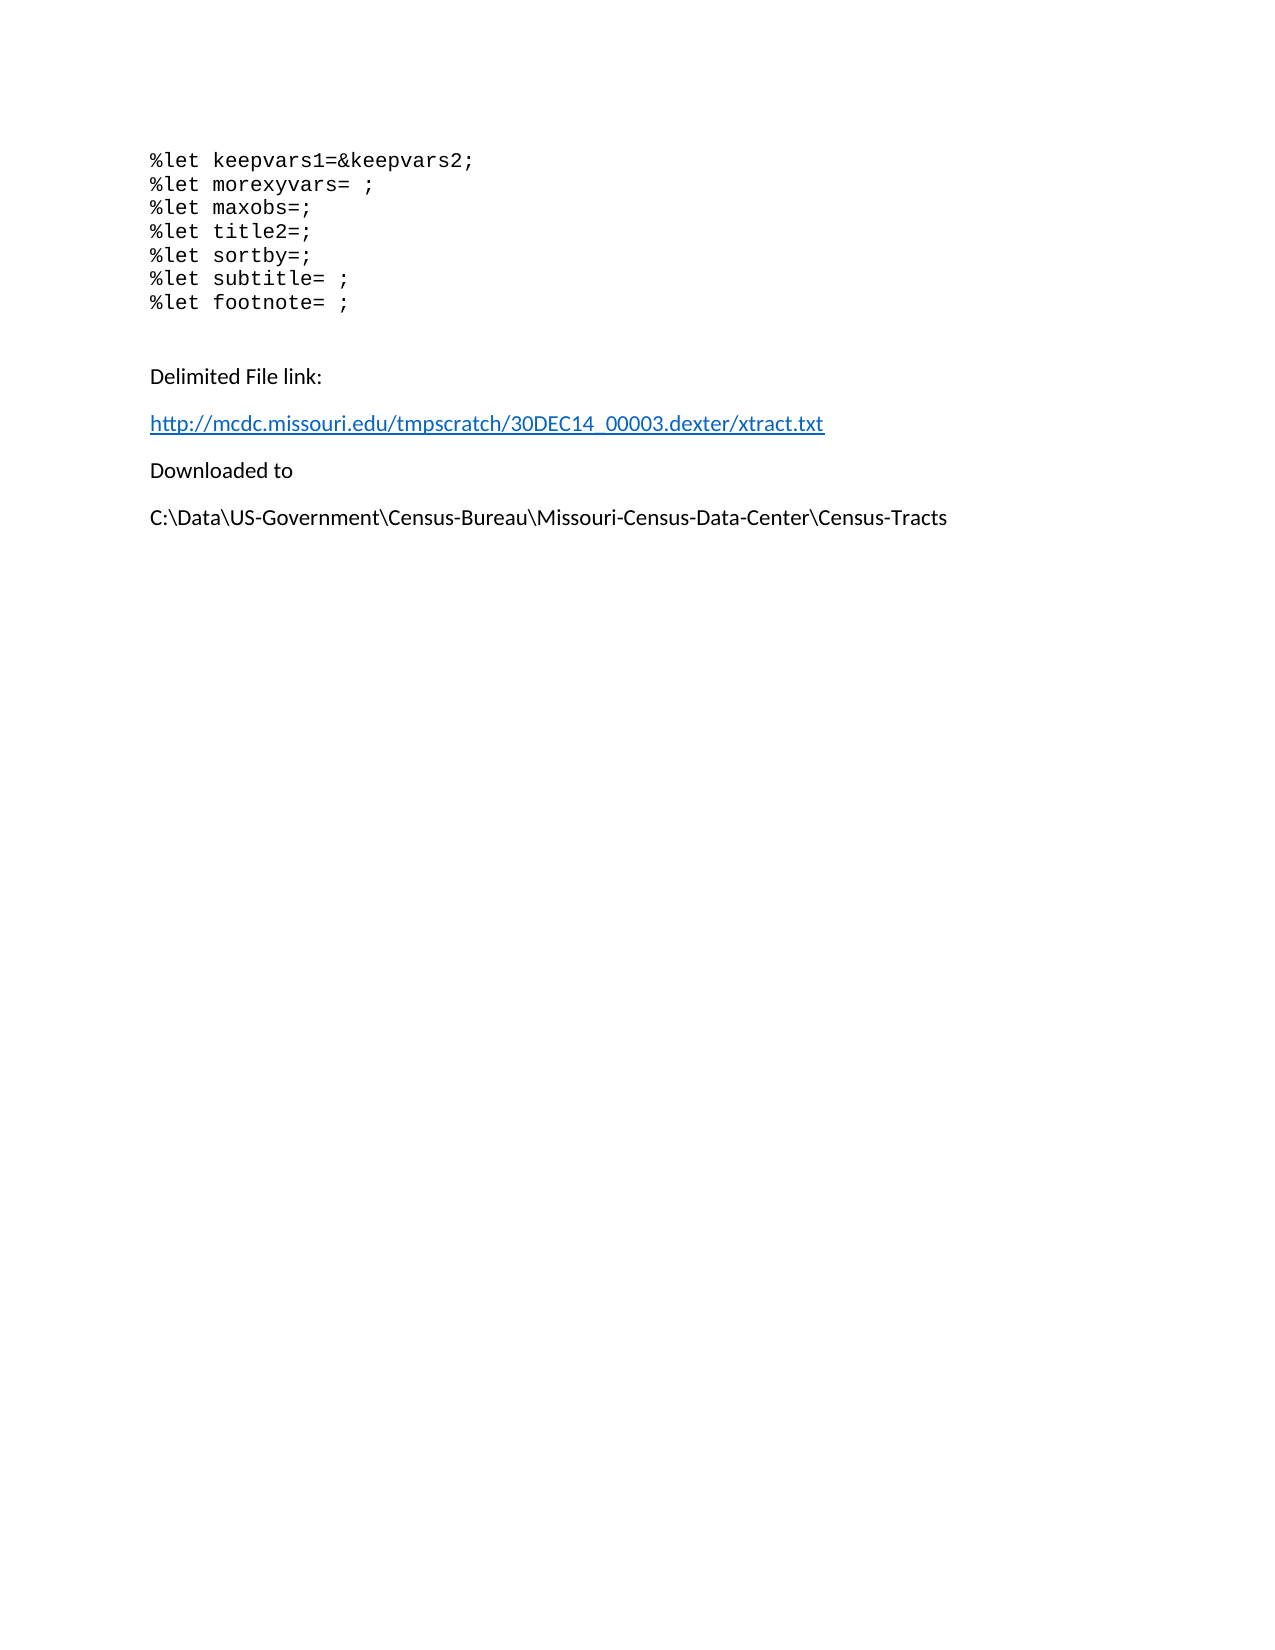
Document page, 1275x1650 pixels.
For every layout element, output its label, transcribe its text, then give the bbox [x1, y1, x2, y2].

text %let footnote= ; [150, 292, 1125, 316]
text %let morexyvars= ; [150, 174, 1125, 197]
text %let maxobs=; [150, 197, 1125, 221]
text Downloaded to [150, 456, 1125, 484]
text %let subtitle= ; [150, 268, 1125, 292]
text http://mcdc.missouri.edu/tmpscratch/30DEC14_00003.dexter/xtract.txt [150, 409, 1125, 437]
text %let keepvars1=&keepvars2; [150, 150, 1125, 174]
text %let sortby=; [150, 244, 1125, 268]
text Delimited File link: [150, 362, 1125, 390]
text %let title2=; [150, 221, 1125, 244]
text C:\Data\US-Government\Census-Bureau\Missouri-Census-Data-Center\Census-Tracts [150, 503, 1125, 531]
